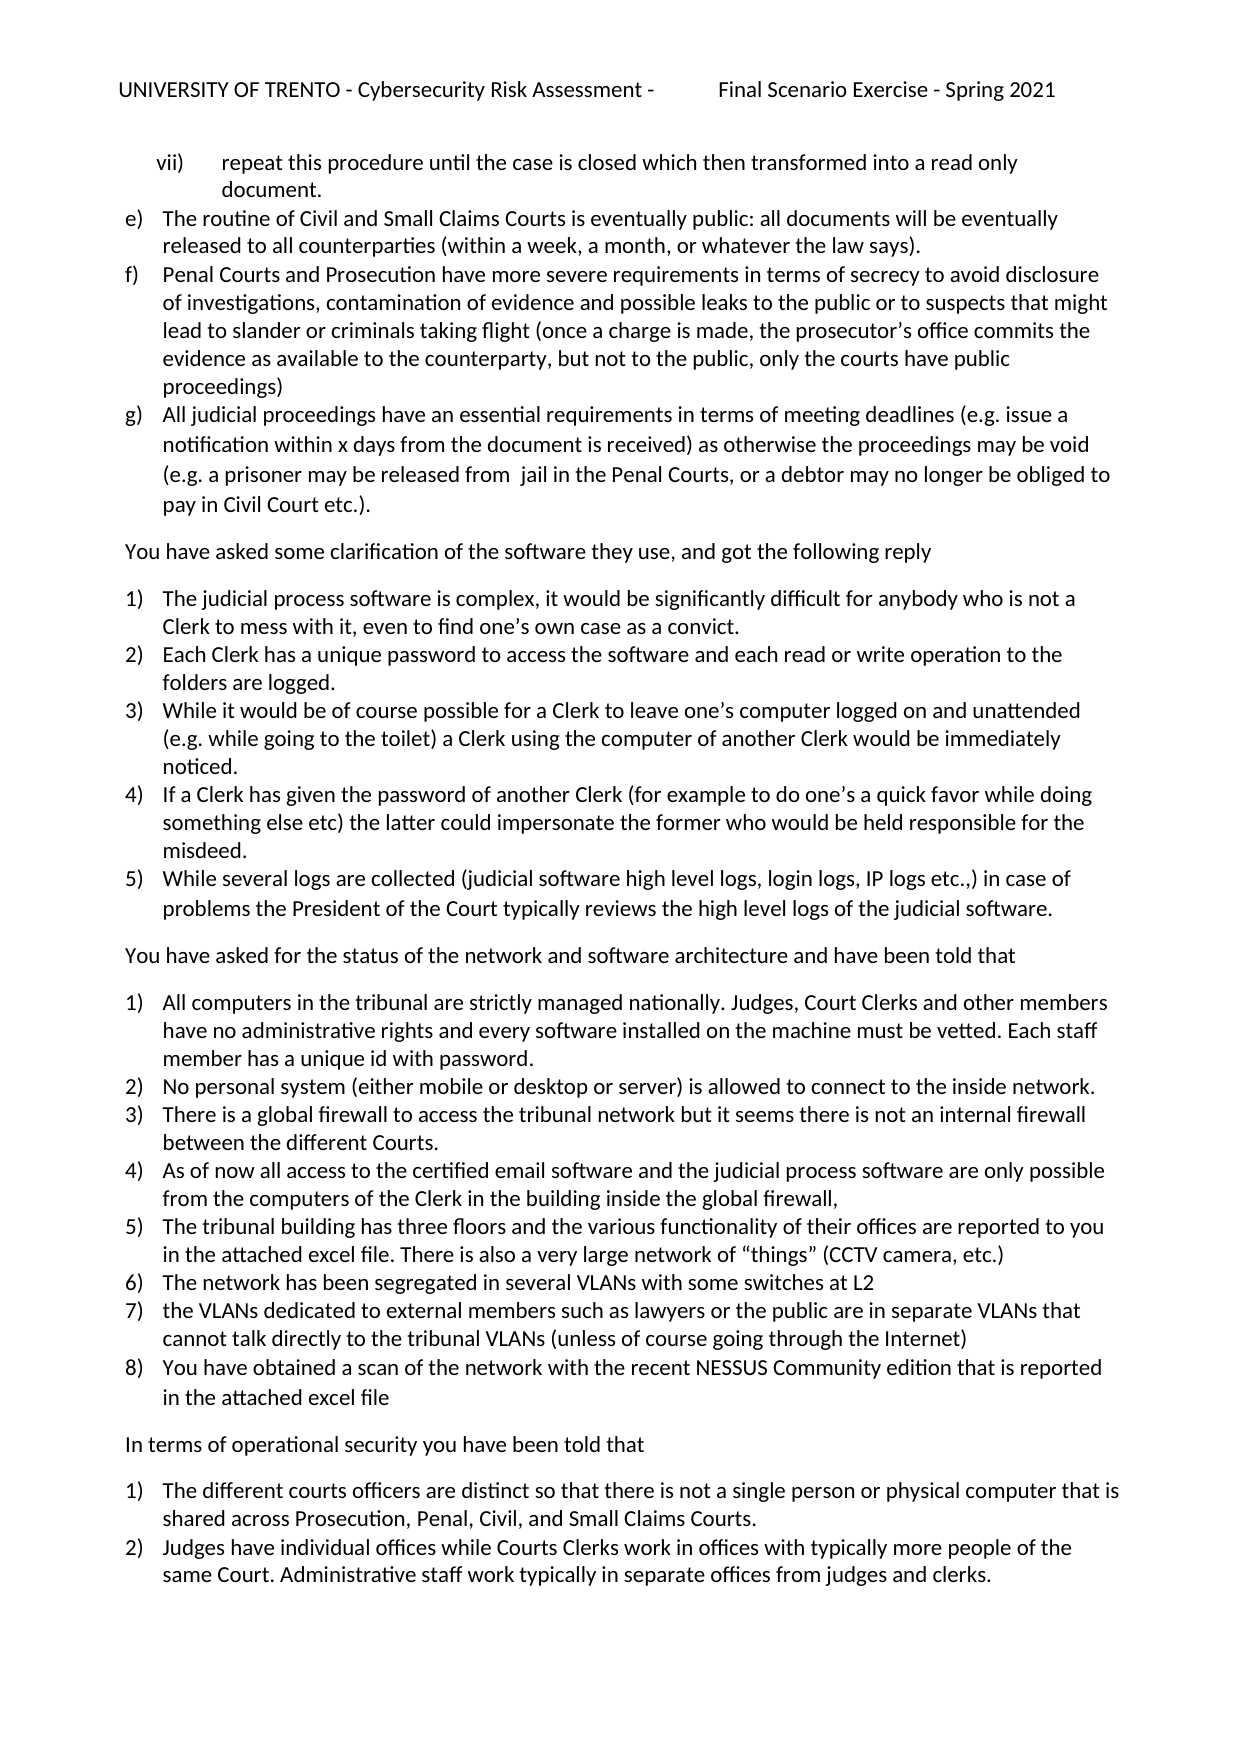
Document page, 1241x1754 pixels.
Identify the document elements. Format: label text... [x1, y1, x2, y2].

list Each Clerk has a unique password to access the software and each read or write operation to the folders are logged. [125, 640, 1122, 696]
text You have asked for the status of the network and software architecture and have been told that [125, 941, 1122, 969]
list The different courts officers are distinct so that there is not a single person or physical computer that is shared across Prosecution, Penal, Civil, and Small Claims Courts. [125, 1477, 1122, 1533]
list the VLANs dedicated to external members such as lawyers or the public are in separate VLANs that cannot talk directly to the tribunal VLANs (unless of course going through the Internet) [125, 1297, 1122, 1353]
list As of now all access to the certified email software and the judicial process software are only possible from the computers of the Clerk in the building inside the global firewall, [125, 1156, 1122, 1212]
list While several logs are collected (judicial software high level logs, login logs, IP logs etc.,) in case of problems the President of the Court typically reviews the high level logs of the judicial software. [125, 864, 1122, 923]
list No personal system (either mobile or desktop or server) is allowed to connect to the inside network. [125, 1072, 1122, 1100]
list There is a global firewall to access the tribunal network but it seems there is not an internal firewall between the different Courts. [125, 1100, 1122, 1156]
text You have asked some clarification of the software they use, and got the following reply [125, 537, 1122, 565]
list If a Clerk has given the password of another Clerk (for example to do one’s a quick favor while doing something else etc) the latter could impersonate the former who would be held responsible for the misdeed. [125, 780, 1122, 864]
list While it would be of course possible for a Clerk to leave one’s computer logged on and unattended (e.g. while going to the toilet) a Clerk using the computer of another Clerk would be immediately noticed. [125, 696, 1122, 780]
list The network has been segregated in several VLANs with some switches at L2 [125, 1268, 1122, 1297]
list You have obtained a scan of the network with the recent NESSUS Community edition that is reported in the attached excel file [125, 1353, 1122, 1411]
text In terms of operational security you have been told that [125, 1430, 1122, 1458]
list The routine of Civil and Small Claims Courts is eventually public: all documents will be eventually released to all counterparties (within a week, a month, or whatever the law says). [125, 204, 1122, 260]
list repeat this procedure until the case is closed which then transformed into a read only document. [184, 148, 1122, 204]
list The judicial process software is complex, it would be significantly difficult for anybody who is not a Clerk to mess with it, even to find one’s own case as a convict. [125, 584, 1122, 640]
list All judicial proceedings have an essential requirements in terms of meeting deadlines (e.g. issue a notification within x days from the document is received) as otherwise the proceedings may be void (e.g. a prisoner may be released from jail in the Penal Courts, or a debtor may no longer be obliged to pay in Civil Court etc.). [125, 400, 1122, 518]
list Judges have individual offices while Courts Clerks work in offices with typically more people of the same Court. Administrative staff work typically in separate offices from judges and clerks. [125, 1533, 1122, 1589]
list All computers in the tribunal are strictly managed nationally. Judges, Court Clerks and other members have no administrative rights and every software installed on the machine must be vetted. Each staff member has a unique id with password. [125, 988, 1122, 1072]
list Penal Courts and Prosecution have more severe requirements in terms of secrecy to avoid disclosure of investigations, contamination of evidence and possible leaks to the public or to suspects that might lead to slander or criminals taking flight (once a charge is made, the prosecutor’s office commits the evidence as available to the counterparty, but not to the public, only the courts have public proceedings) [125, 260, 1122, 400]
list The tribunal building has three floors and the various functionality of their offices are reported to you in the attached excel file. There is also a very large network of “things” (CCTV camera, etc.) [125, 1212, 1122, 1268]
